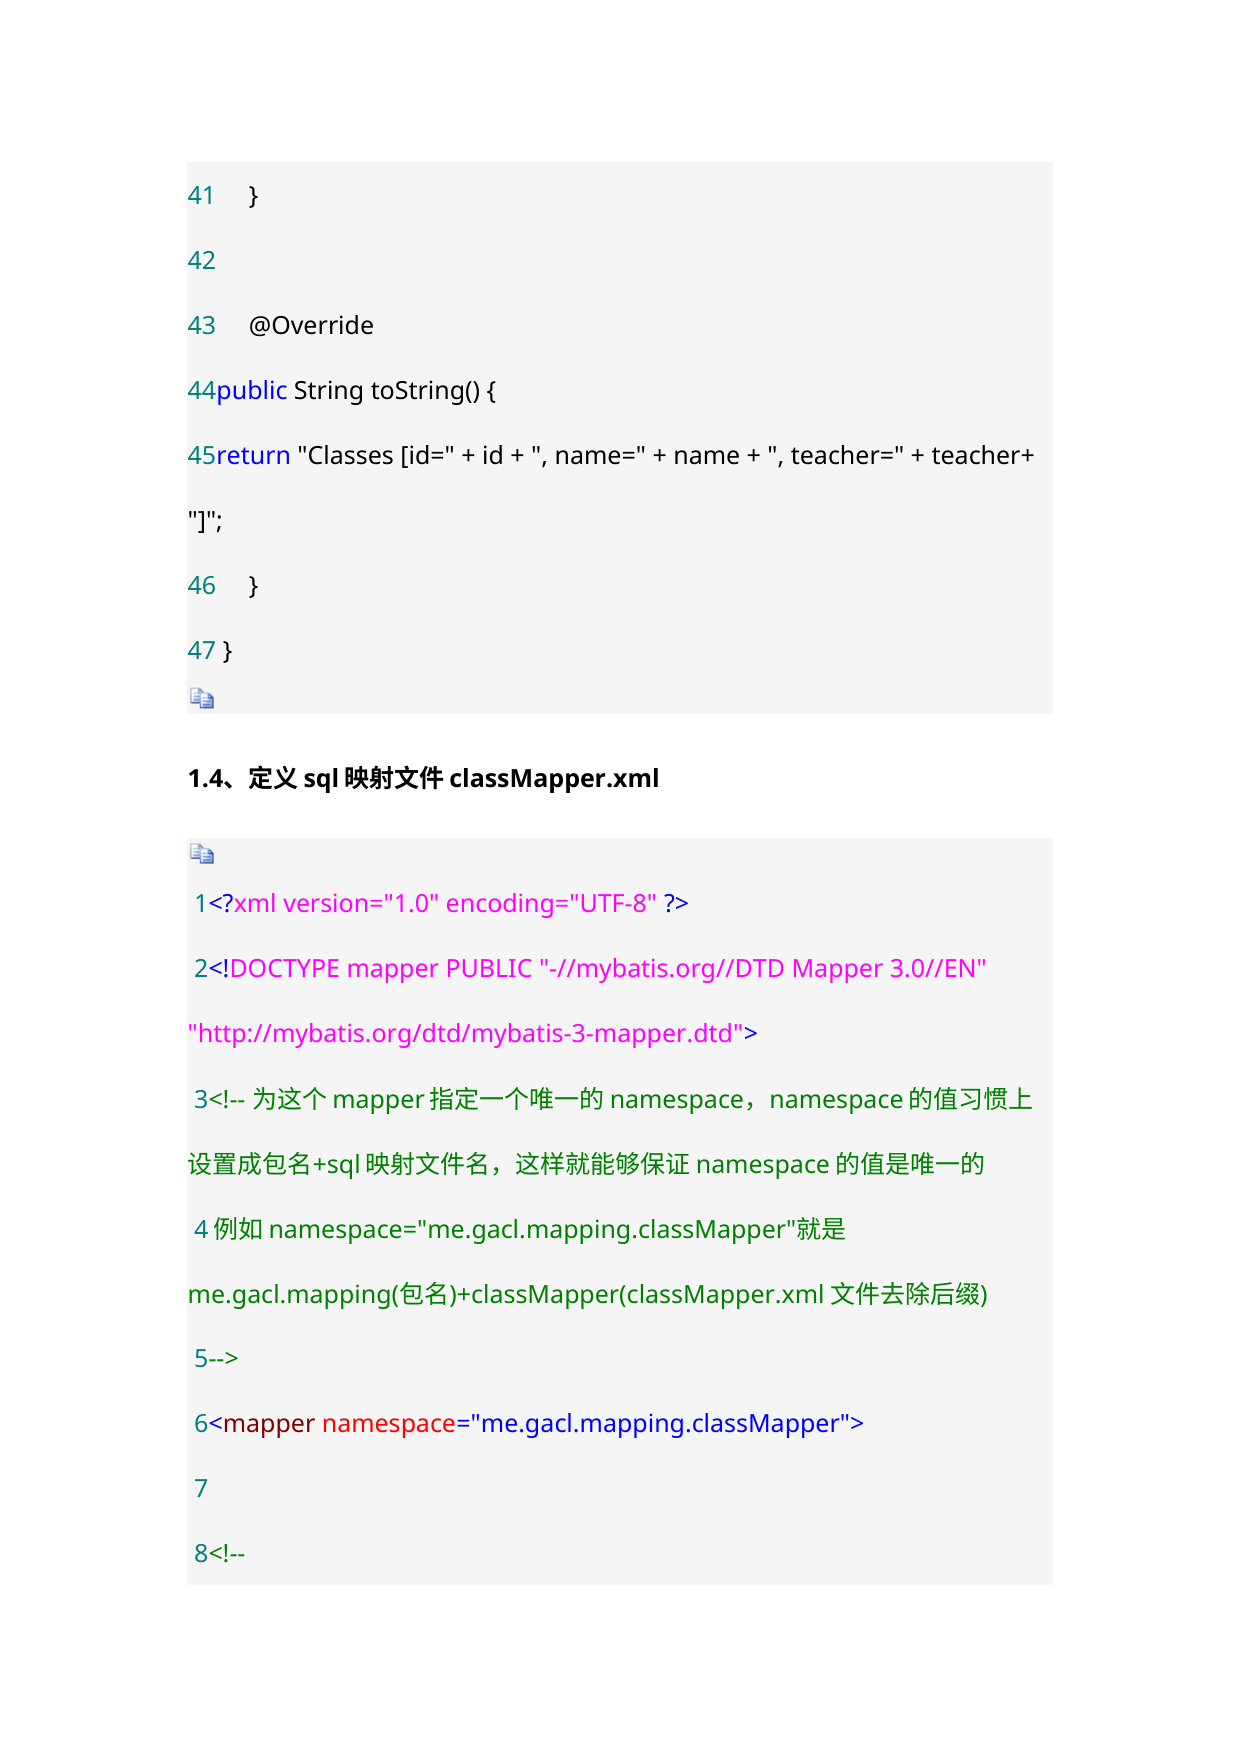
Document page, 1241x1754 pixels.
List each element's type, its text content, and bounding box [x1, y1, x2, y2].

text 46 } [187, 552, 1053, 617]
subtitle 1.4、定义sql映射文件classMapper.xml [187, 744, 1053, 809]
text 44public String toString() { [187, 357, 1053, 422]
text 7 [187, 1455, 1053, 1520]
text 41 } [187, 162, 1053, 227]
picture [187, 682, 219, 714]
text 42 [187, 227, 1053, 292]
text 2<!DOCTYPE mapper PUBLIC "-//mybatis.org//DTD Mapper 3.0//EN" "http://mybatis.org/dtd/mybatis-3-mapper.dtd"> [187, 935, 1053, 1065]
text 6<mapper namespace="me.gacl.mapping.classMapper"> [187, 1390, 1053, 1455]
picture [187, 837, 219, 869]
text 3<!-- 为这个mapper指定一个唯一的namespace，namespace的值习惯上设置成包名+sql映射文件名，这样就能够保证namespace的值是唯一的 [187, 1065, 1053, 1195]
text 4例如namespace="me.gacl.mapping.classMapper"就是me.gacl.mapping(包名)+classMapper(classMapper.xml文件去除后缀) [187, 1195, 1053, 1325]
text 43 @Override [187, 292, 1053, 357]
text 5--> [187, 1325, 1053, 1390]
text 45return "Classes [id=" + id + ", name=" + name + ", teacher=" + teacher+ "]"; [187, 422, 1053, 552]
text 47 } [187, 617, 1053, 682]
text 1<?xml version="1.0" encoding="UTF-8" ?> [187, 870, 1053, 935]
text 8<!-- [187, 1520, 1053, 1585]
